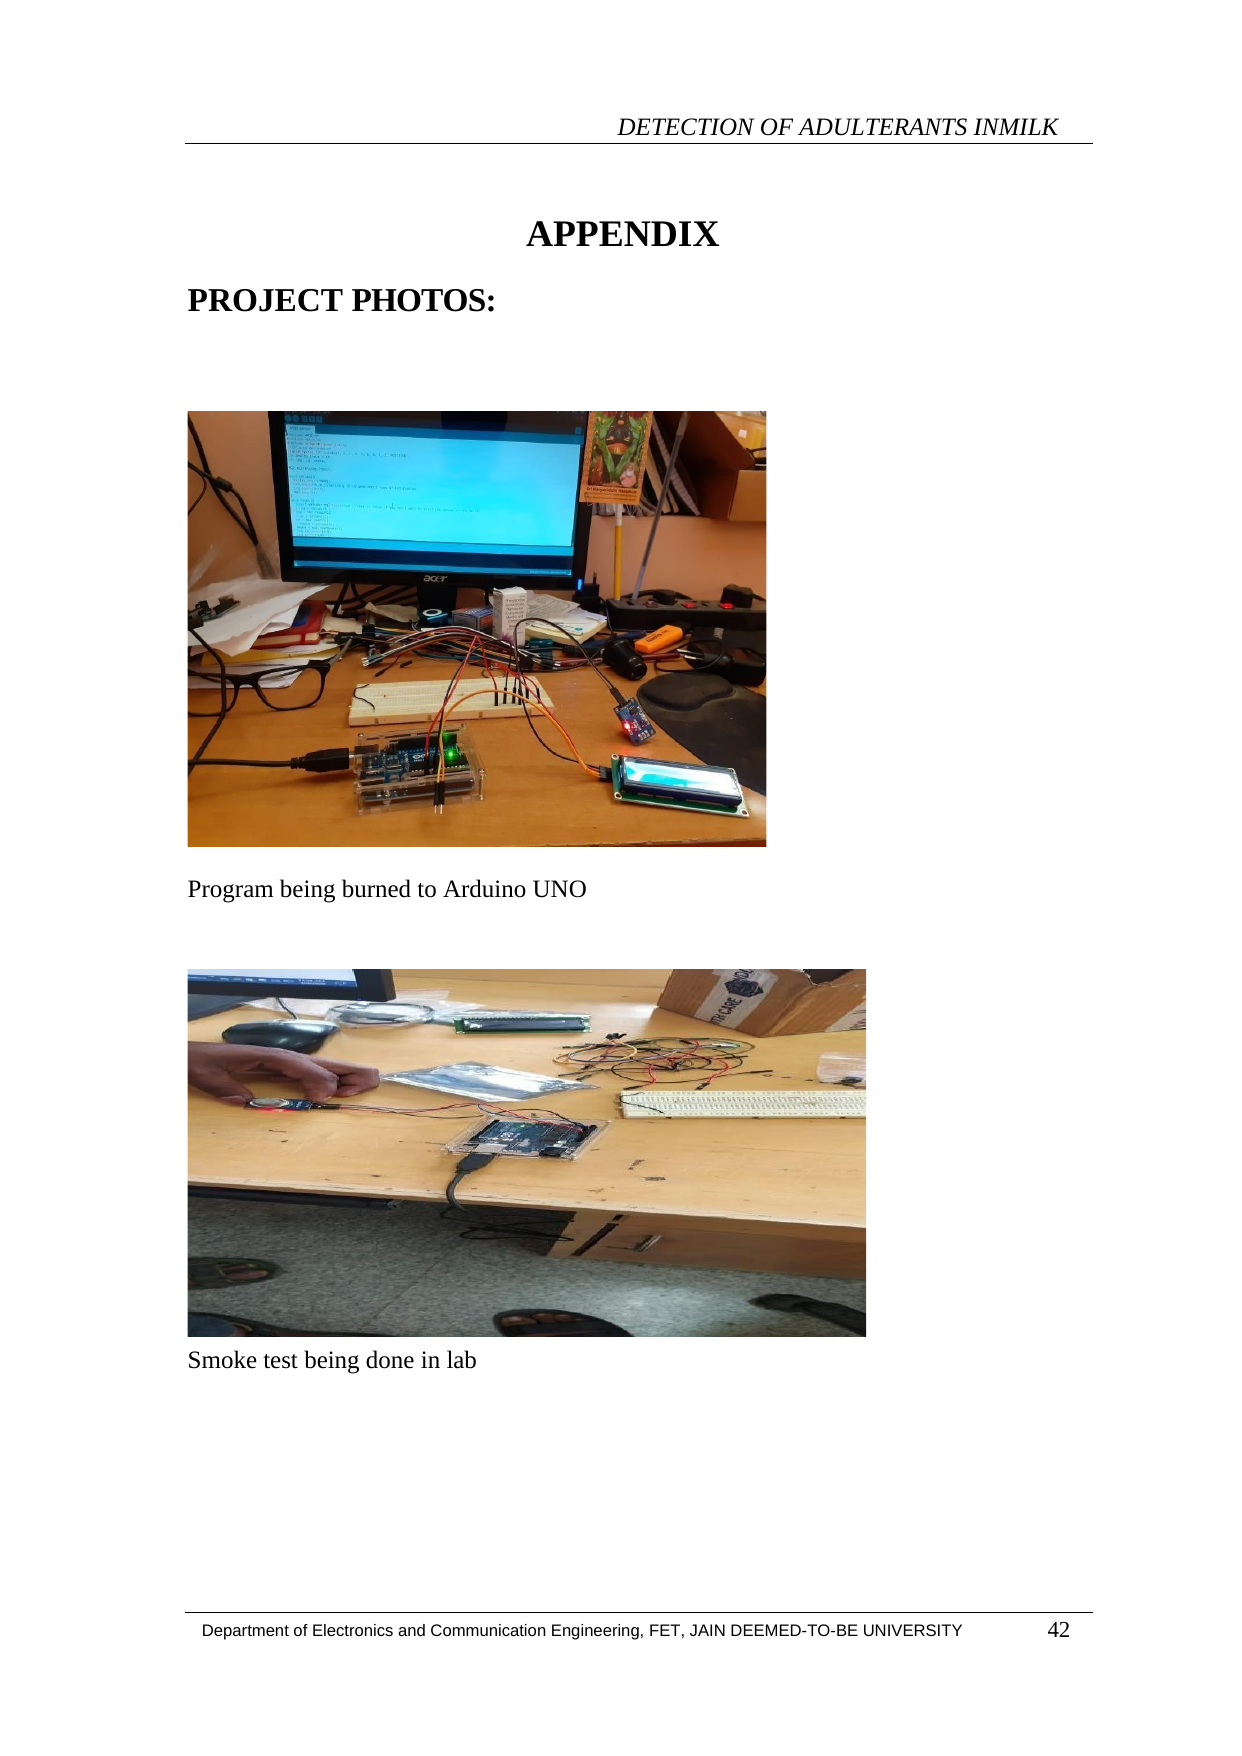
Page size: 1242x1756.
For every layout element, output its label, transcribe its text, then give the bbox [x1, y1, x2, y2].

picture [187, 969, 867, 1337]
subtitle PROJECT PHOTOS: [187, 280, 497, 318]
text APPENDIX [526, 211, 1196, 254]
picture [187, 411, 767, 847]
text Program being burned to Arduino UNO [187, 874, 1196, 903]
